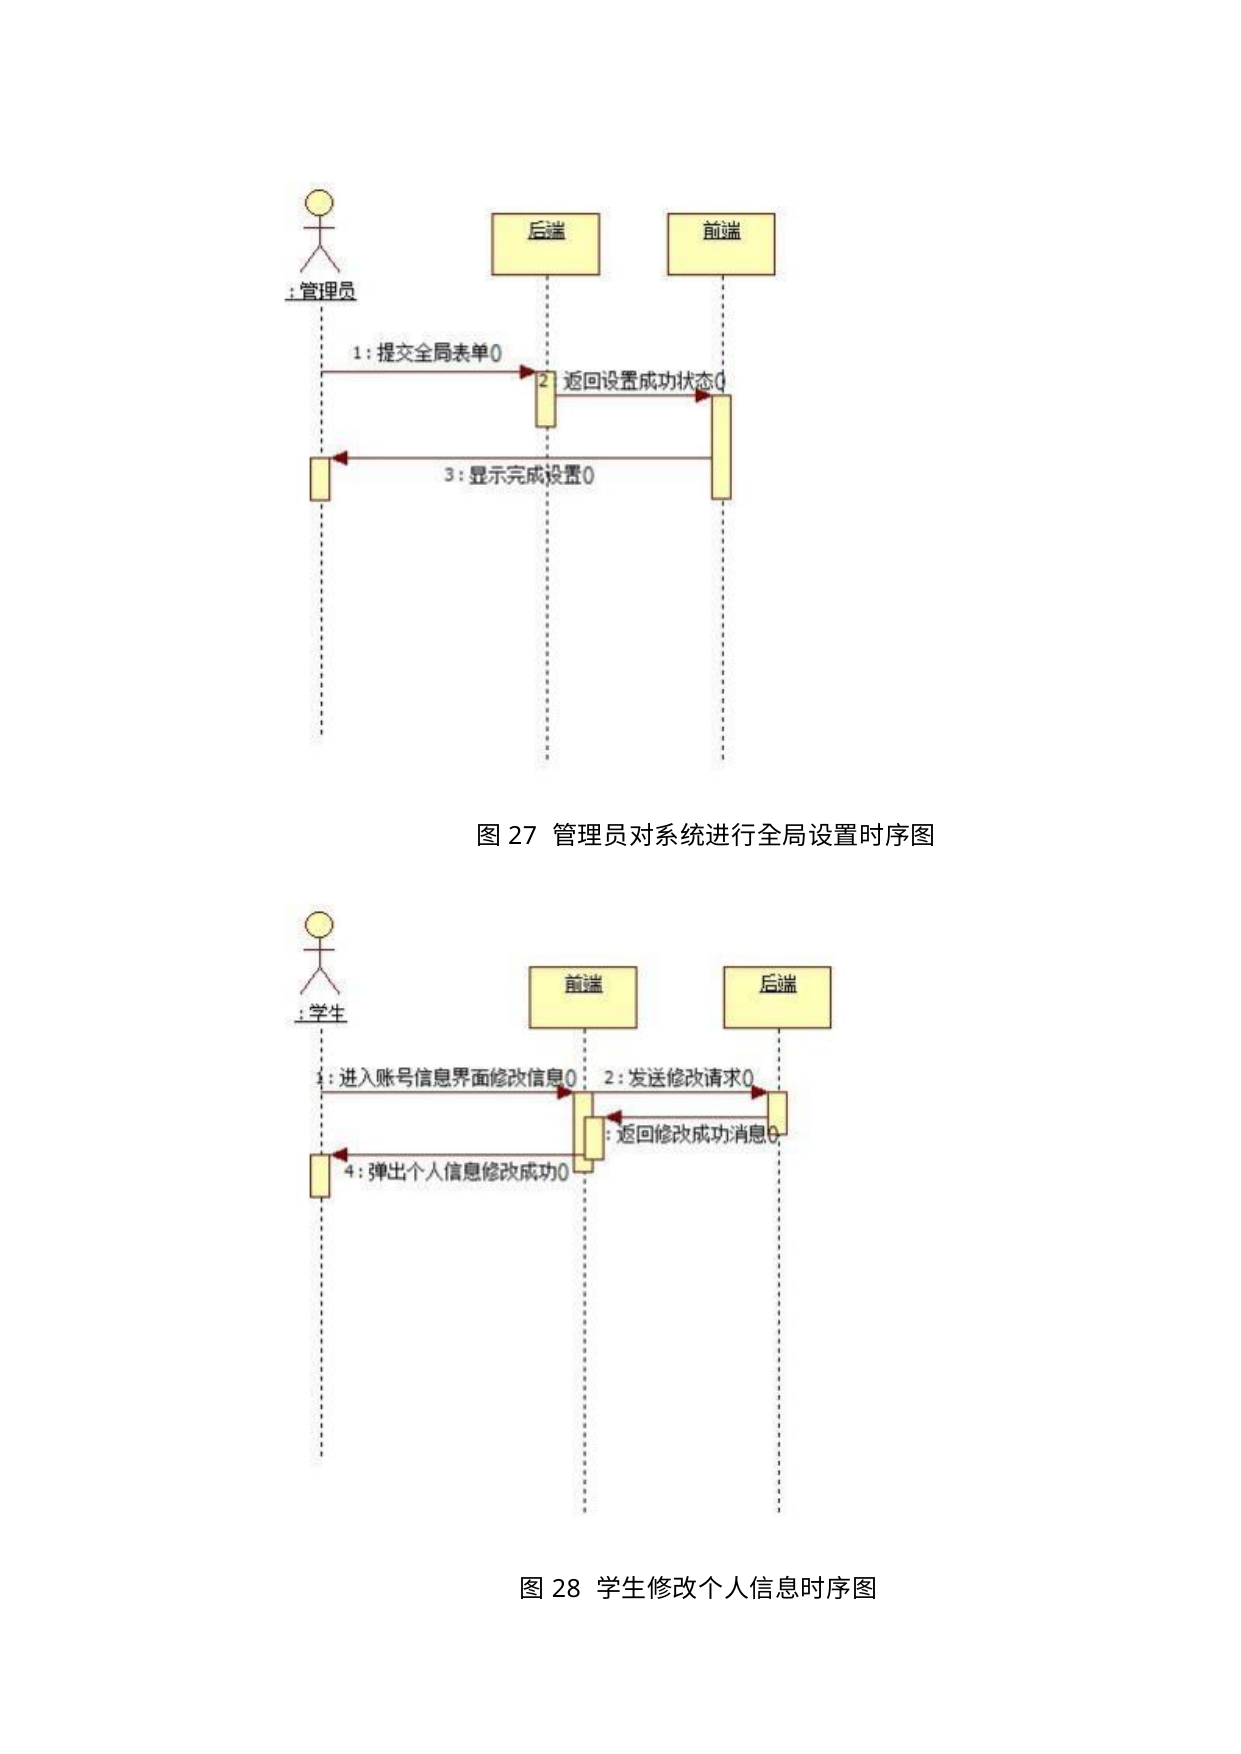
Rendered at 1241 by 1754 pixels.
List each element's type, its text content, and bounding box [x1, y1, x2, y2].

picture [236, 879, 863, 1544]
text 图 28 学生修改个人信息时序图 [467, 1571, 1054, 1605]
picture [236, 157, 807, 791]
text 图 27 管理员对系统进行全局设置时序图 [423, 818, 1054, 852]
